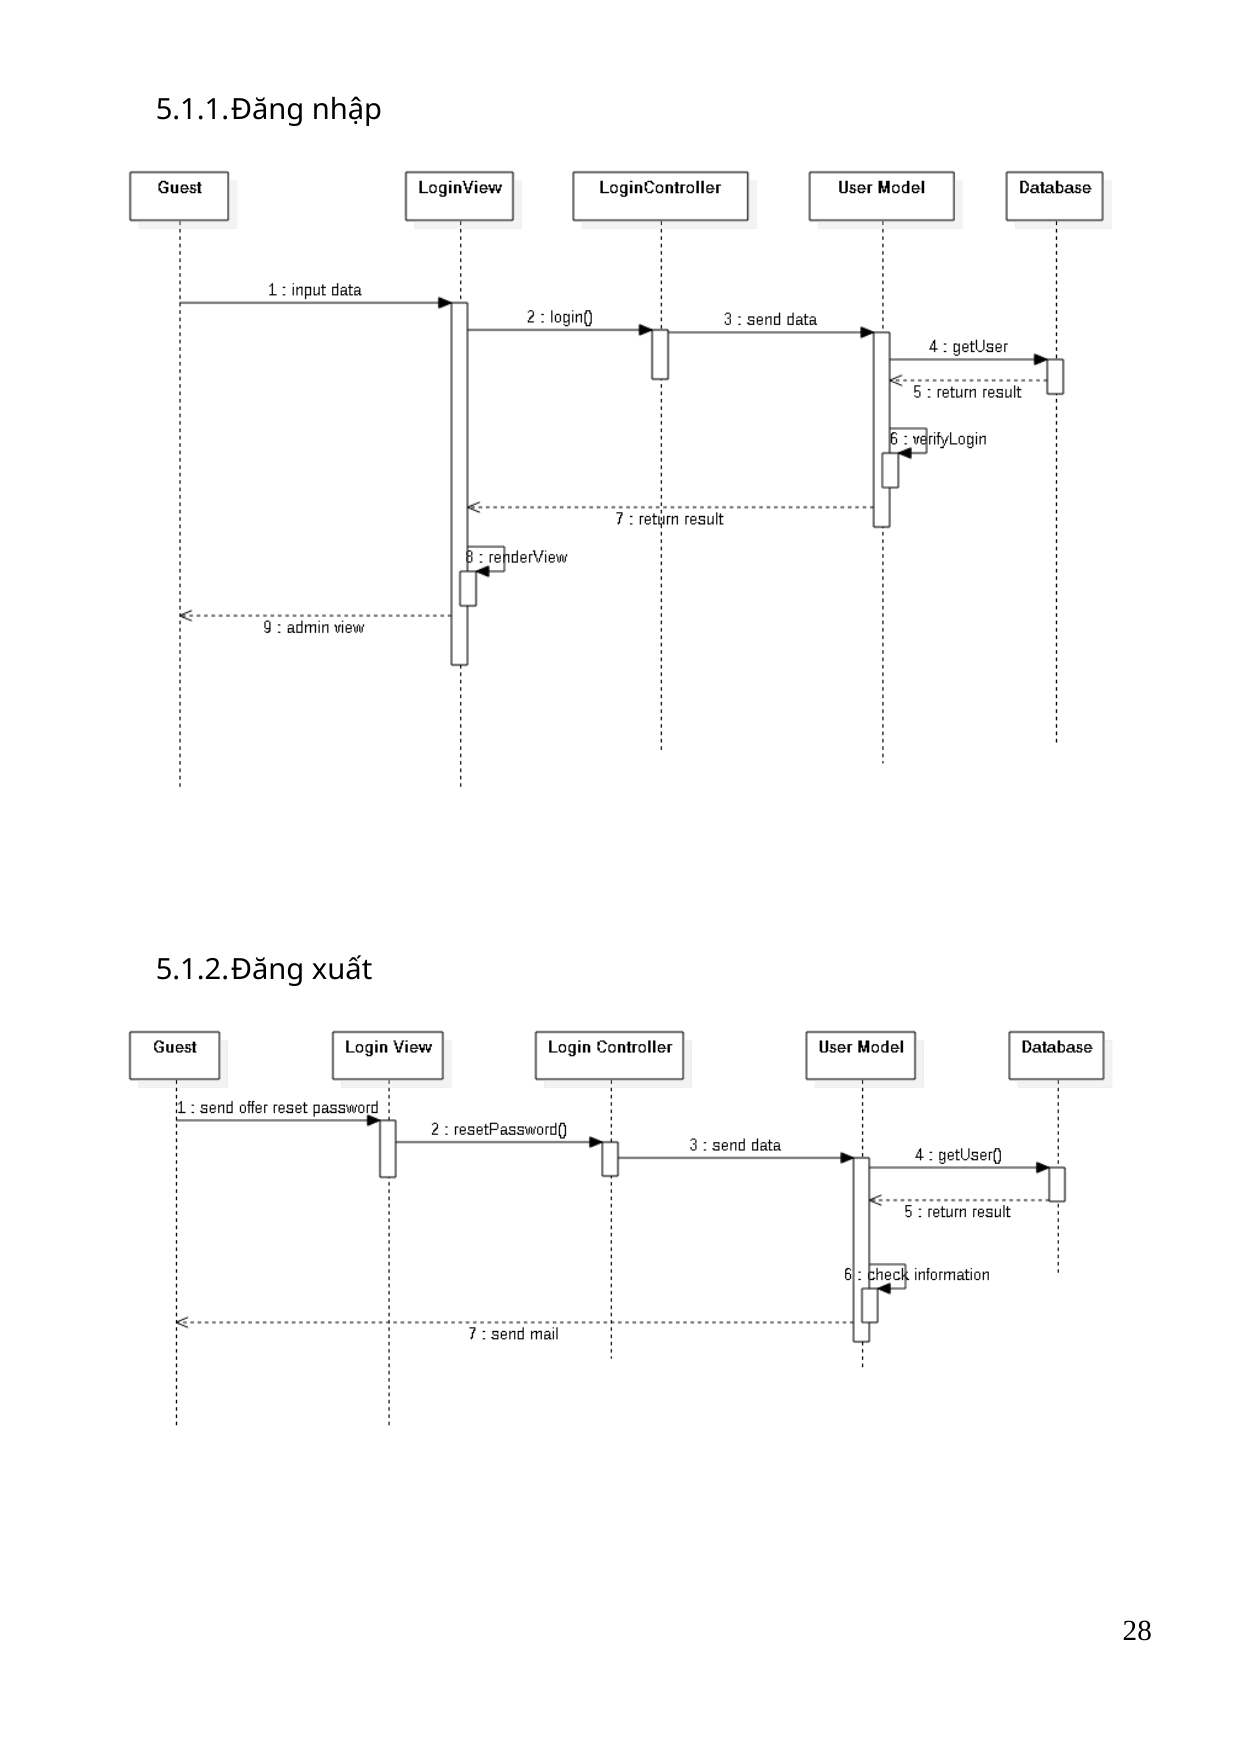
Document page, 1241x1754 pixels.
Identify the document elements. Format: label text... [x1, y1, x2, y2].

picture [118, 1020, 1152, 1475]
picture [118, 160, 1152, 840]
subtitle Đăng xuất [156, 948, 1152, 988]
subtitle Đăng nhập [156, 89, 1152, 128]
